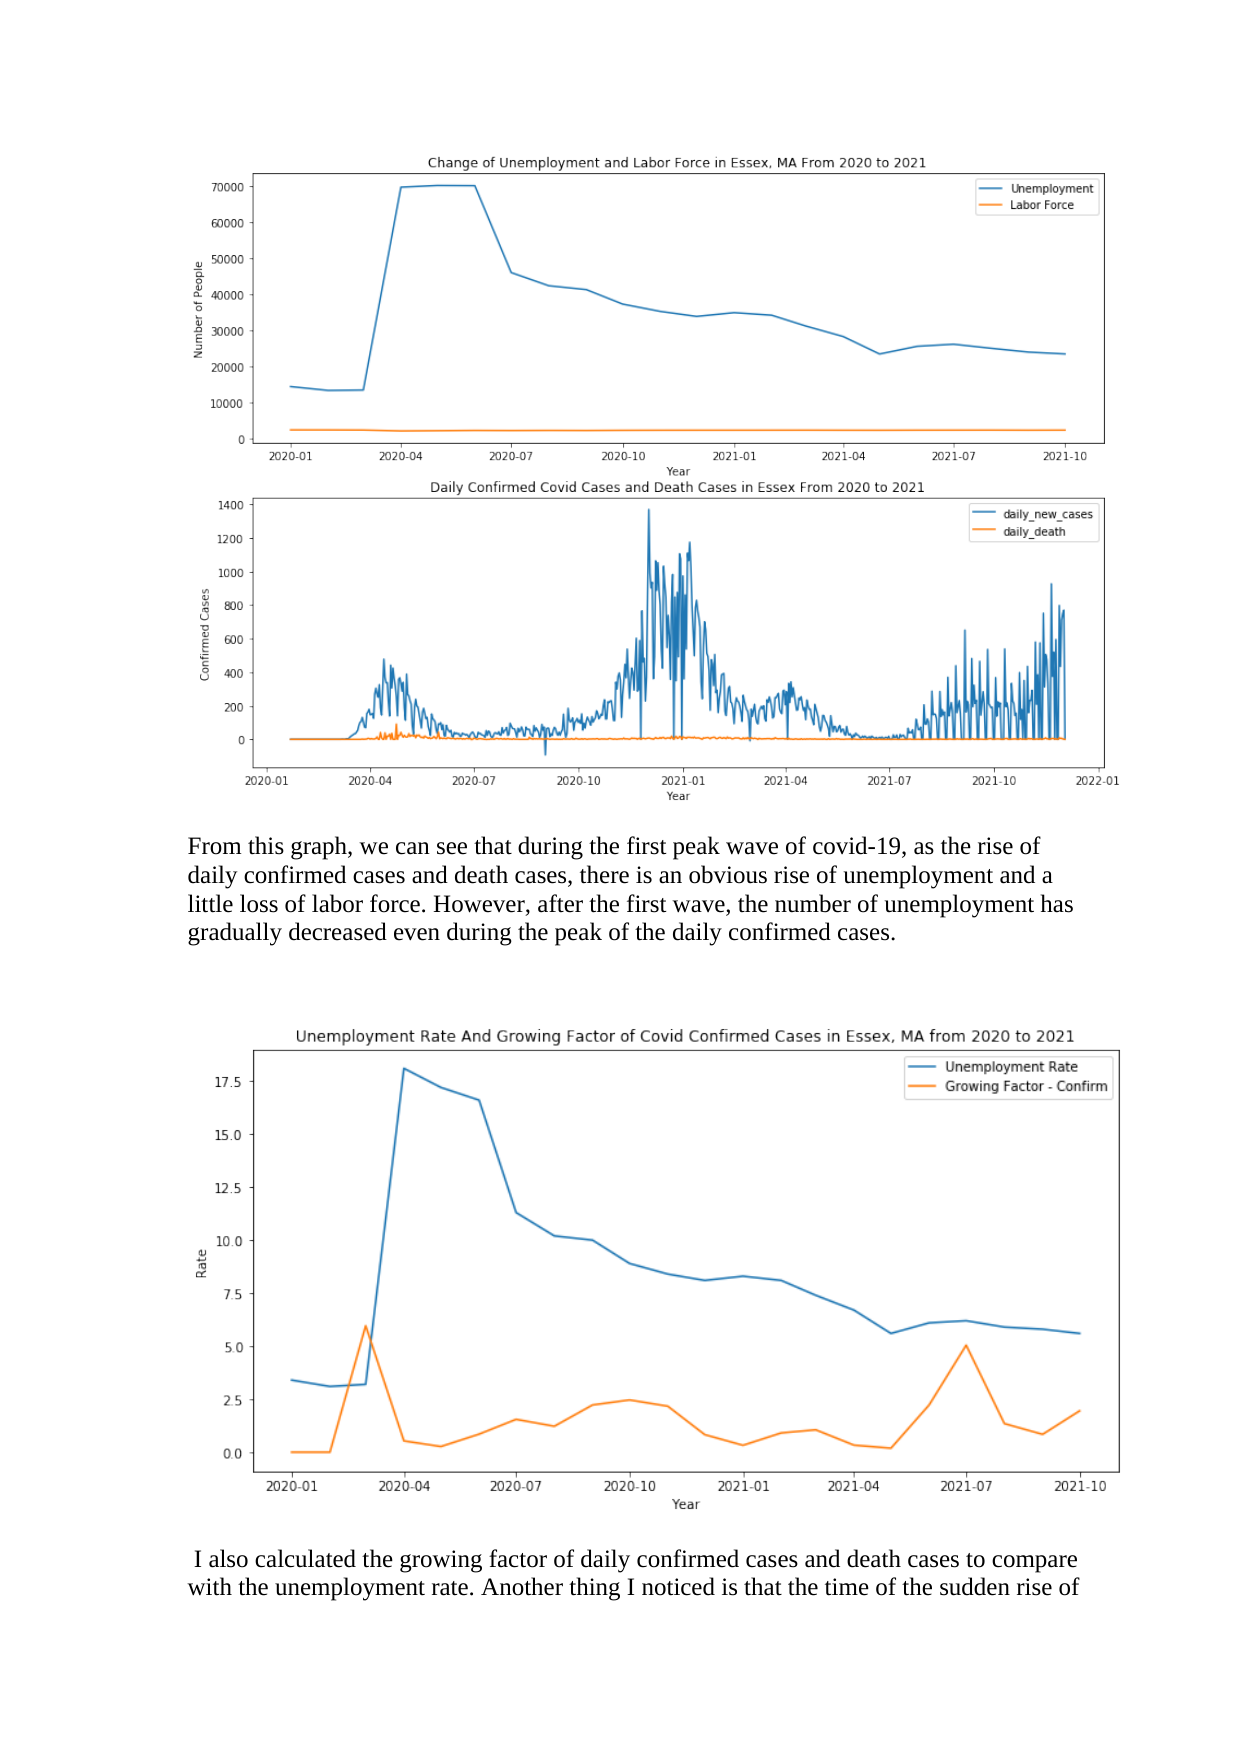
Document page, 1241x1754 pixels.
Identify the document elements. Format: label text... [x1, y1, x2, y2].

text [187, 1544, 1090, 1601]
picture [187, 150, 1128, 809]
picture [187, 1020, 1128, 1521]
text From this graph, we can see that during the first peak wave of covid-19, as the rise of daily confirmed cases and death cases, there is an obvious rise of unemployment and a little loss of labor force. However, after the first wave, the number of unemployment has gradually decreased even during the peak of the daily confirmed cases. [187, 831, 1090, 946]
